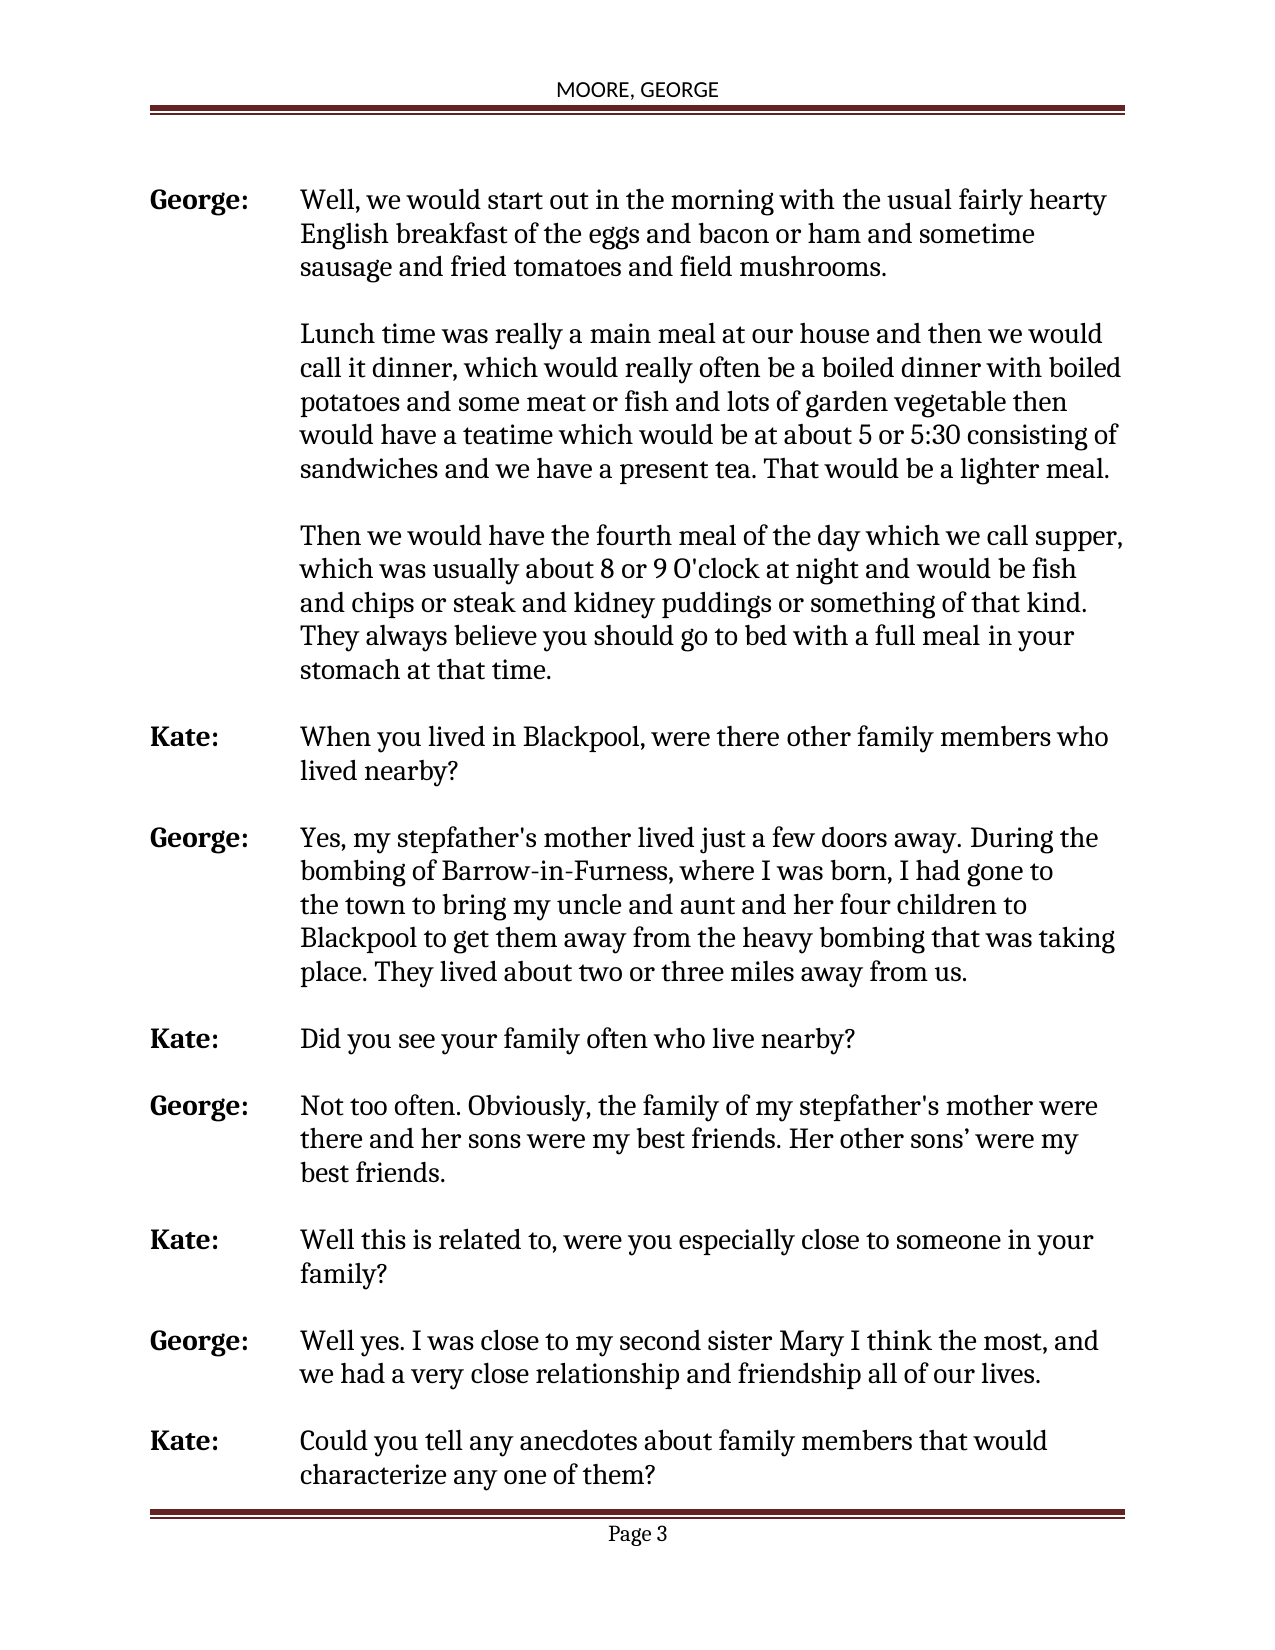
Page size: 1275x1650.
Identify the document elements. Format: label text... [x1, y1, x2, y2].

text Lunch time was really a main meal at our house and then we would call it dinner, which would really often be a boiled dinner with boiled potatoes and some meat or fish and lots of garden vegetable then would have a teatime which would be at about 5 or 5:30 consisting of sandwiches and we have a present tea. That would be a lighter meal. [300, 318, 1125, 485]
text Then we would have the fourth meal of the day which we call supper, which was usually about 8 or 9 O'clock at night and would be fish and chips or steak and kidney puddings or something of that kind. They always believe you should go to bed with a full meal in your stomach at that time. [300, 519, 1125, 687]
text Kate: Could you tell any anecdotes about family members that would characterize any one of them? [150, 1424, 1125, 1492]
text Kate: Did you see your family often who live nearby? [150, 1022, 1125, 1056]
text George: Well yes. I was close to my second sister Mary I think the most, and we had a very close relationship and friendship all of our lives. [150, 1324, 1125, 1391]
text Kate: When you lived in Blackpool, were there other family members who lived nearby? [150, 720, 1125, 787]
text George: Not too often. Obviously, the family of my stepfather's mother were there and her sons were my best friends. Her other sons’ were my best friends. [150, 1089, 1125, 1190]
text George: Well, we would start out in the morning with the usual fairly hearty English breakfast of the eggs and bacon or ham and sometime sausage and fried tomatoes and field mushrooms. [150, 183, 1125, 284]
text Kate: Well this is related to, were you especially close to someone in your family? [150, 1223, 1125, 1290]
text George: Yes, my stepfather's mother lived just a few doors away. During the bombing of Barrow-in-Furness, where I was born, I had gone to the town to bring my uncle and aunt and her four children to Blackpool to get them away from the heavy bombing that was taking place. They lived about two or three miles away from us. [150, 821, 1125, 988]
